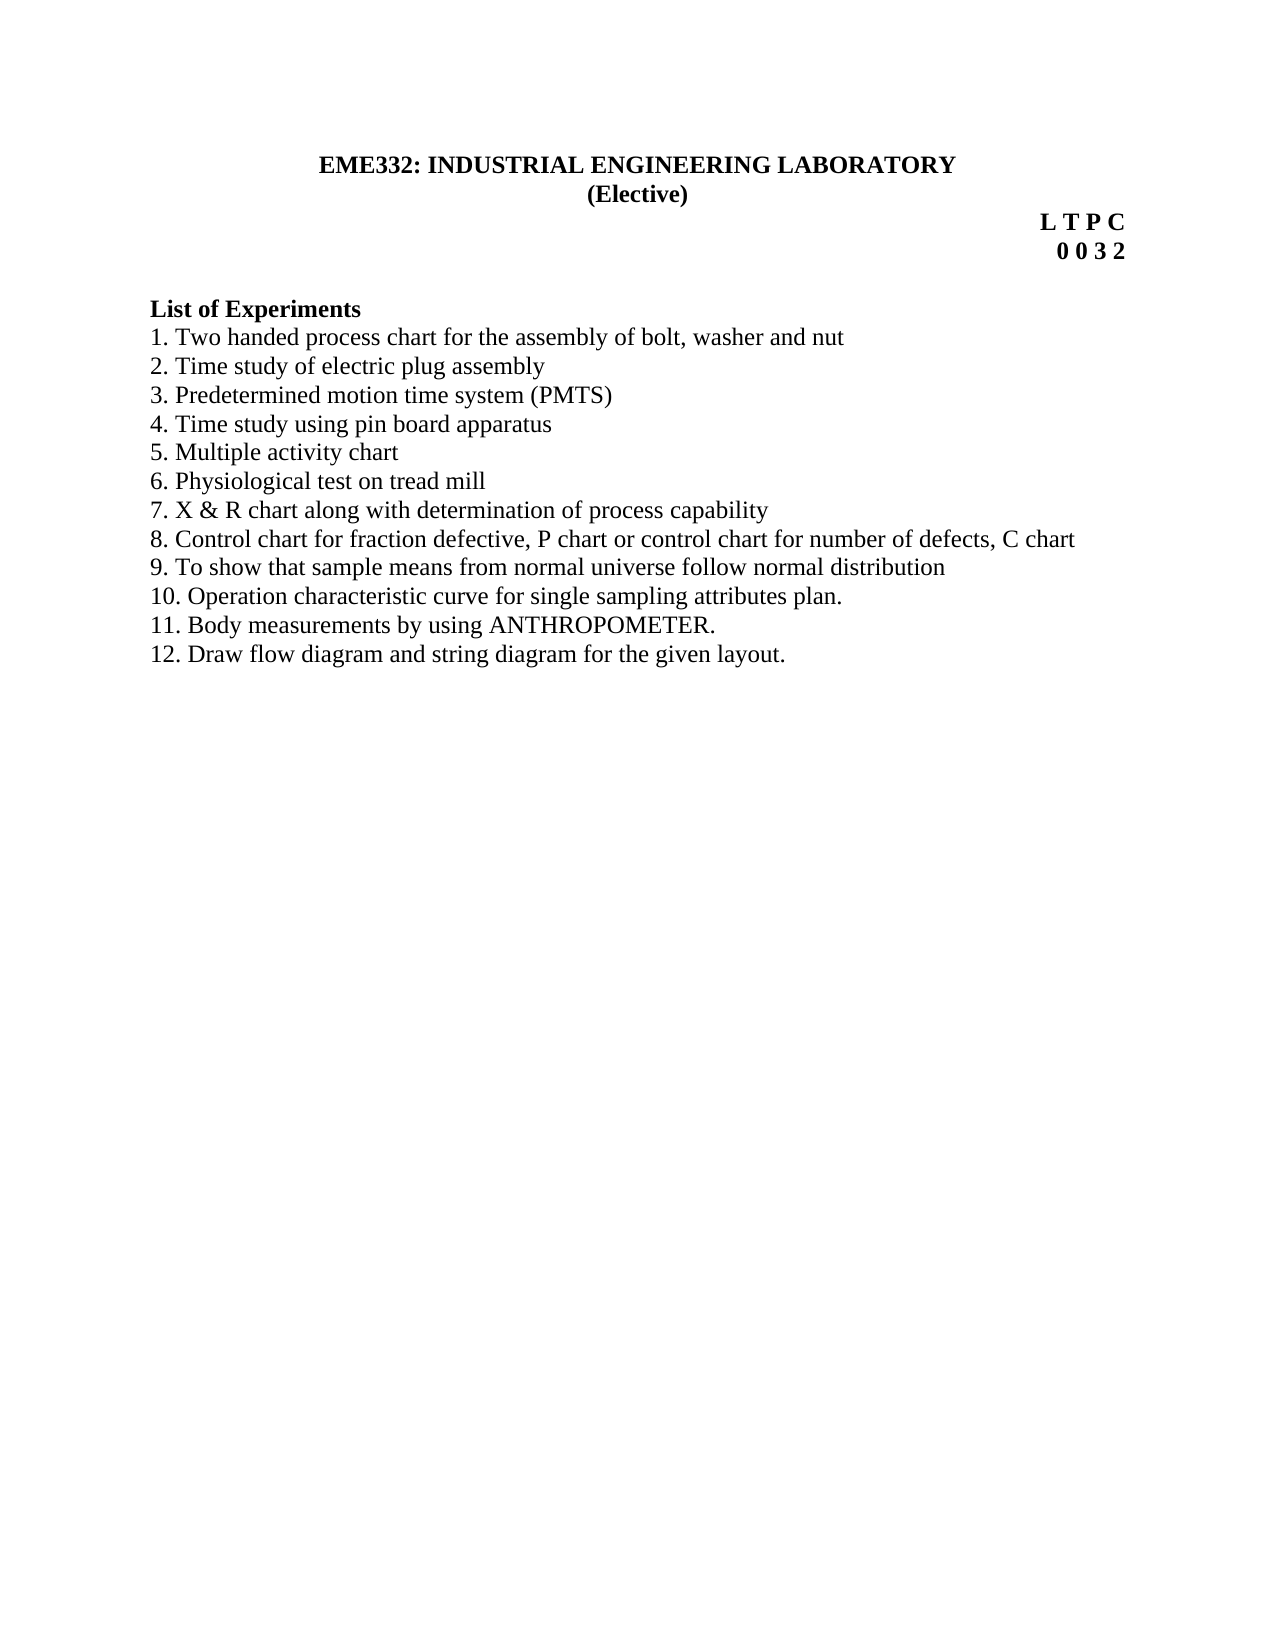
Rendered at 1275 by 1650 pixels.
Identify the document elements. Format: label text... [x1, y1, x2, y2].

text 7. X & R chart along with determination of process capability [150, 495, 1125, 524]
text 11. Body measurements by using ANTHROPOMETER. [150, 610, 1125, 639]
text 0 0 3 2 [150, 236, 1125, 265]
text EME332: INDUSTRIAL ENGINEERING LABORATORY [150, 150, 1125, 179]
text 6. Physiological test on tread mill [150, 466, 1125, 495]
text L T P C [150, 207, 1125, 236]
text 8. Control chart for fraction defective, P chart or control chart for number of defects, C chart [150, 524, 1125, 552]
text 1. Two handed process chart for the assembly of bolt, washer and nut [150, 322, 1125, 351]
text 12. Draw flow diagram and string diagram for the given layout. [150, 639, 1125, 667]
text 5. Multiple activity chart [150, 437, 1125, 466]
text 4. Time study using pin board apparatus [150, 409, 1125, 437]
text List of Experiments [150, 294, 1125, 322]
text (Elective) [150, 179, 1125, 207]
text 9. To show that sample means from normal universe follow normal distribution [150, 552, 1125, 581]
text 2. Time study of electric plug assembly [150, 351, 1125, 380]
text 10. Operation characteristic curve for single sampling attributes plan. [150, 581, 1125, 610]
text 3. Predetermined motion time system (PMTS) [150, 380, 1125, 409]
